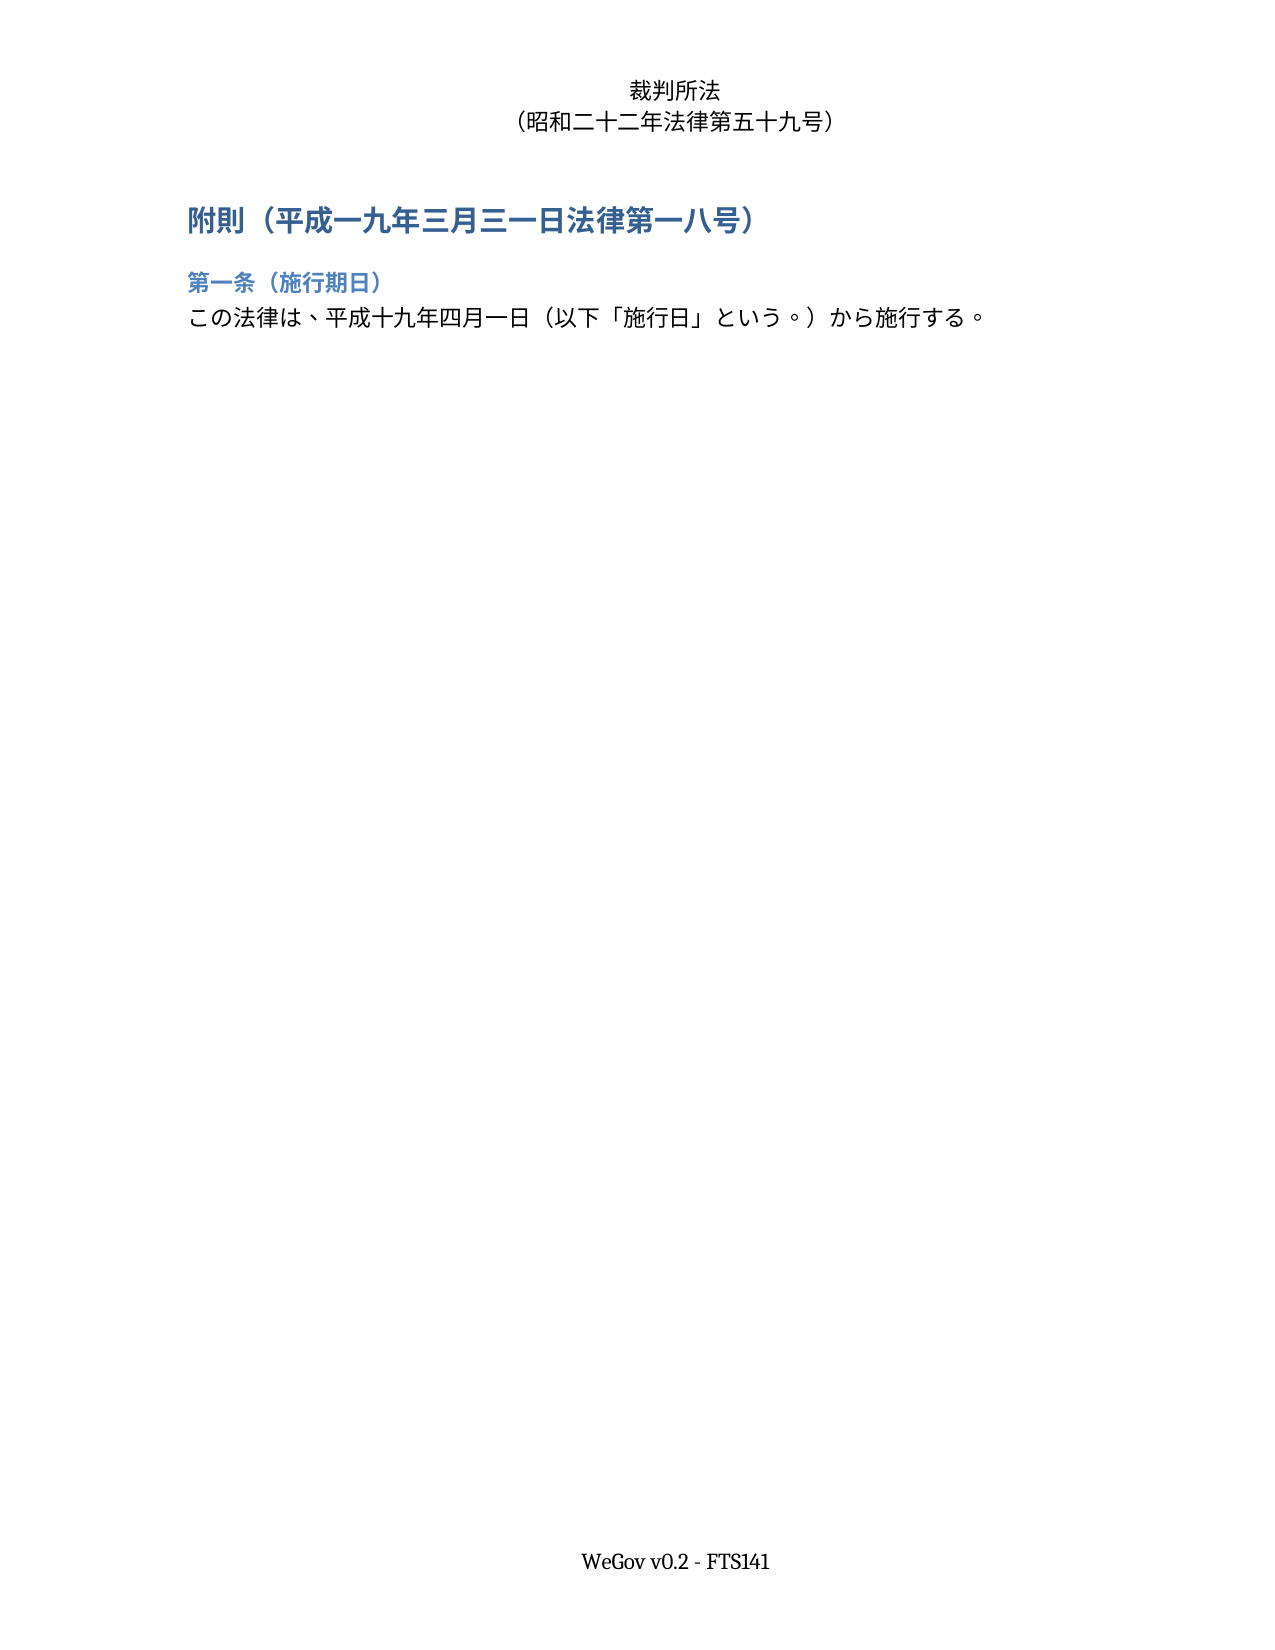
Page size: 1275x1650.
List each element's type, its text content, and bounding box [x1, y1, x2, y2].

text この法律は、平成十九年四月一日（以下「施行日」という。）から施行する。 [187, 302, 1087, 334]
subtitle 第一条（施行期日） [187, 266, 1087, 298]
subtitle 附則（平成一九年三月三一日法律第一八号） [187, 200, 1087, 240]
